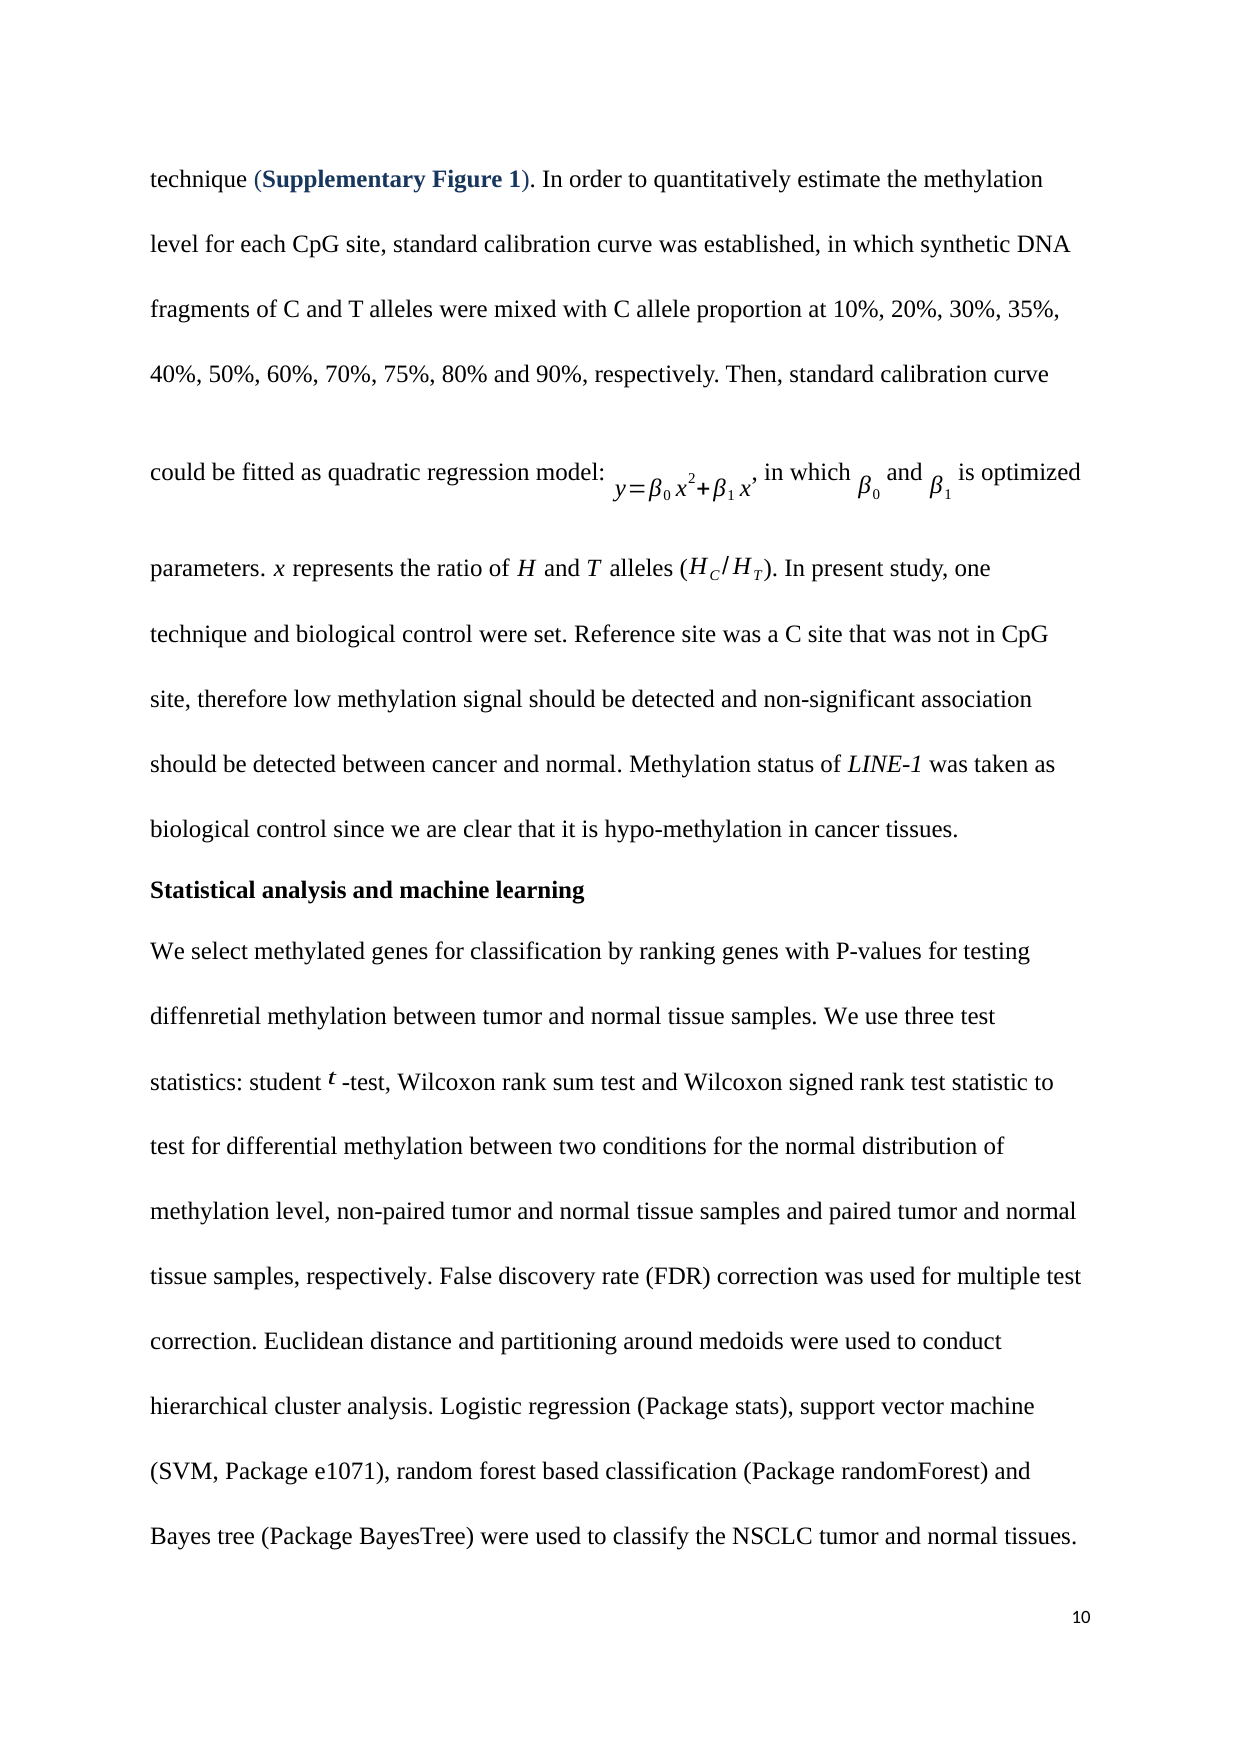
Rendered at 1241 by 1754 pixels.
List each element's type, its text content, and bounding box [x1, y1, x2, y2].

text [150, 934, 1090, 1552]
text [150, 162, 1090, 844]
text Statistical analysis and machine learning [150, 873, 1090, 906]
